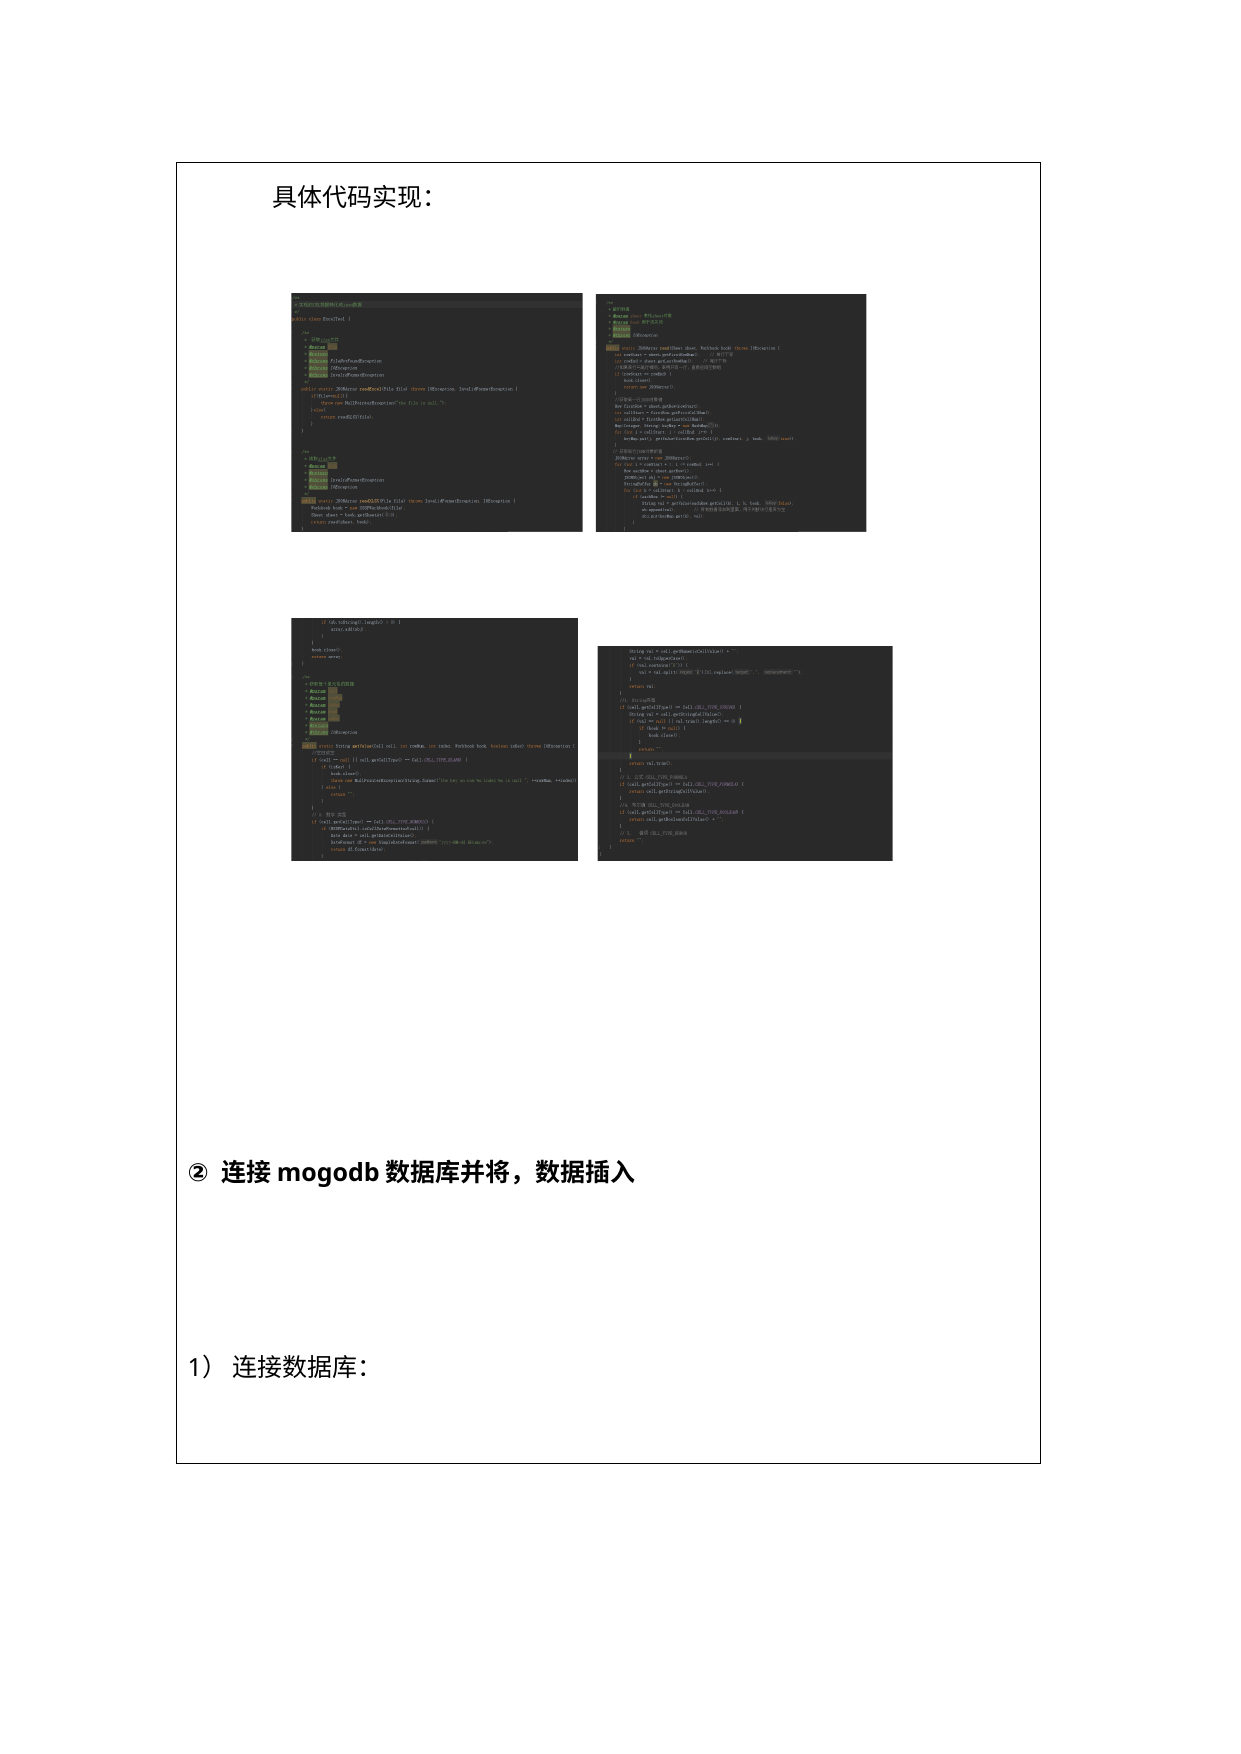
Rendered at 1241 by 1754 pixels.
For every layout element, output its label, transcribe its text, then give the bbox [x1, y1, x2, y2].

picture [291, 293, 583, 532]
picture [597, 646, 893, 861]
picture [595, 294, 867, 532]
picture [291, 618, 578, 861]
